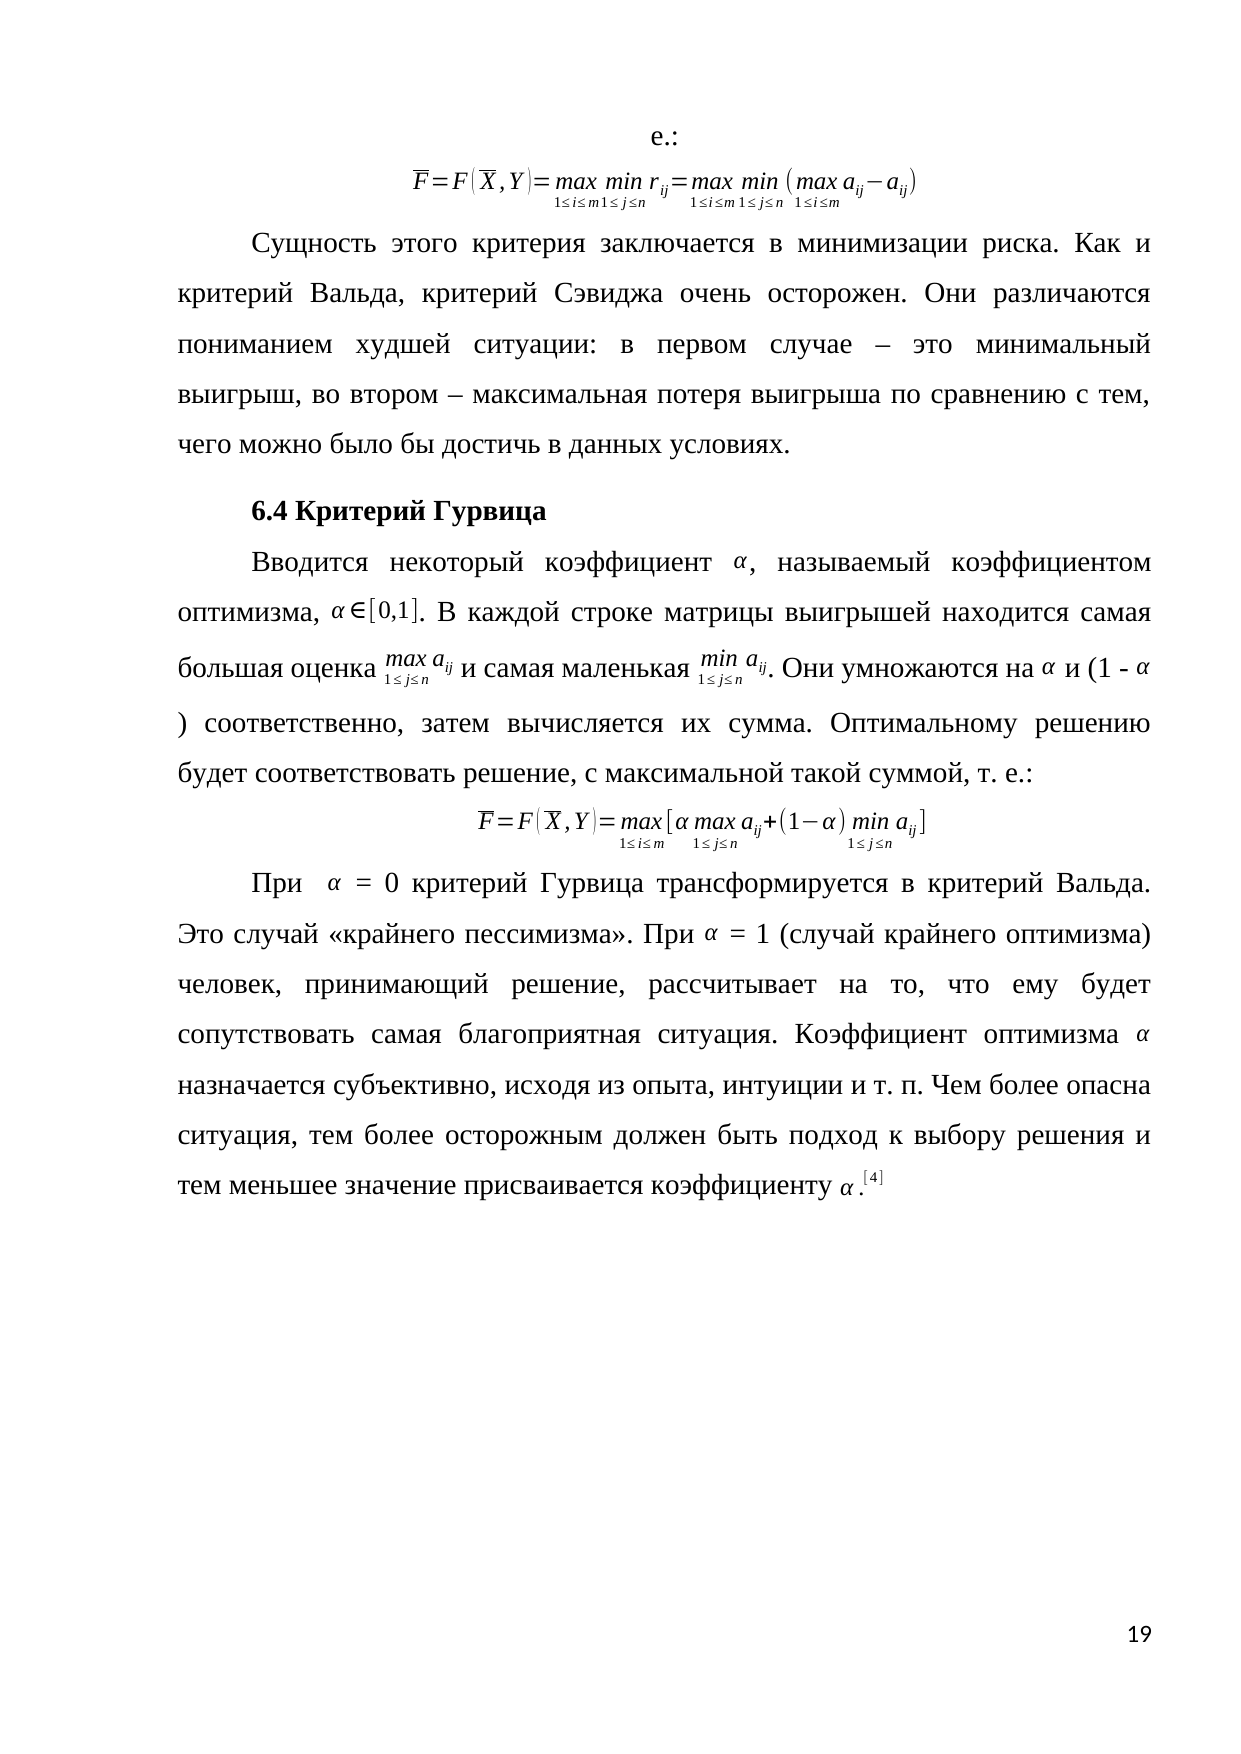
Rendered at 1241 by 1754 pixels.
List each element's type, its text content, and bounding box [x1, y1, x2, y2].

text Сущность этого критерия заключается в минимизации риска. Как и критерий Вальда, критерий Сэвиджа очень осторожен. Они различаются пониманием худшей ситуации: в первом случае – это минимальный выигрыш, во втором – максимальная потеря выигрыша по сравнению с тем, чего можно было бы достичь в данных условиях. [177, 225, 1152, 460]
subtitle 6.4 Критерий Гурвица [177, 493, 1152, 527]
text При = 0 критерий Гурвица трансформируется в критерий Вальда. Это случай «крайнего пессимизма». При = 1 (случай крайнего оптимизма) человек, принимающий решение, рассчитывает на то, что ему будет сопутствовать самая благоприятная ситуация. Коэффициент оптимизма назначается субъективно, исходя из опыта, интуиции и т. п. Чем более опасна ситуация, тем более осторожным должен быть подход к выбору решения и тем меньшее значение присваивается коэффициенту [177, 866, 1152, 1201]
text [177, 118, 1152, 211]
text Вводится некоторый коэффициент , называемый коэффициентом оптимизма, . В каждой строке матрицы выигрышей находится самая большая оценка и самая маленькая . Они умножаются на и (1 - ) соответственно, затем вычисляется их сумма. Оптимальному решению будет соответствовать решение, с максимальной такой суммой, т. е.: [177, 544, 1152, 789]
